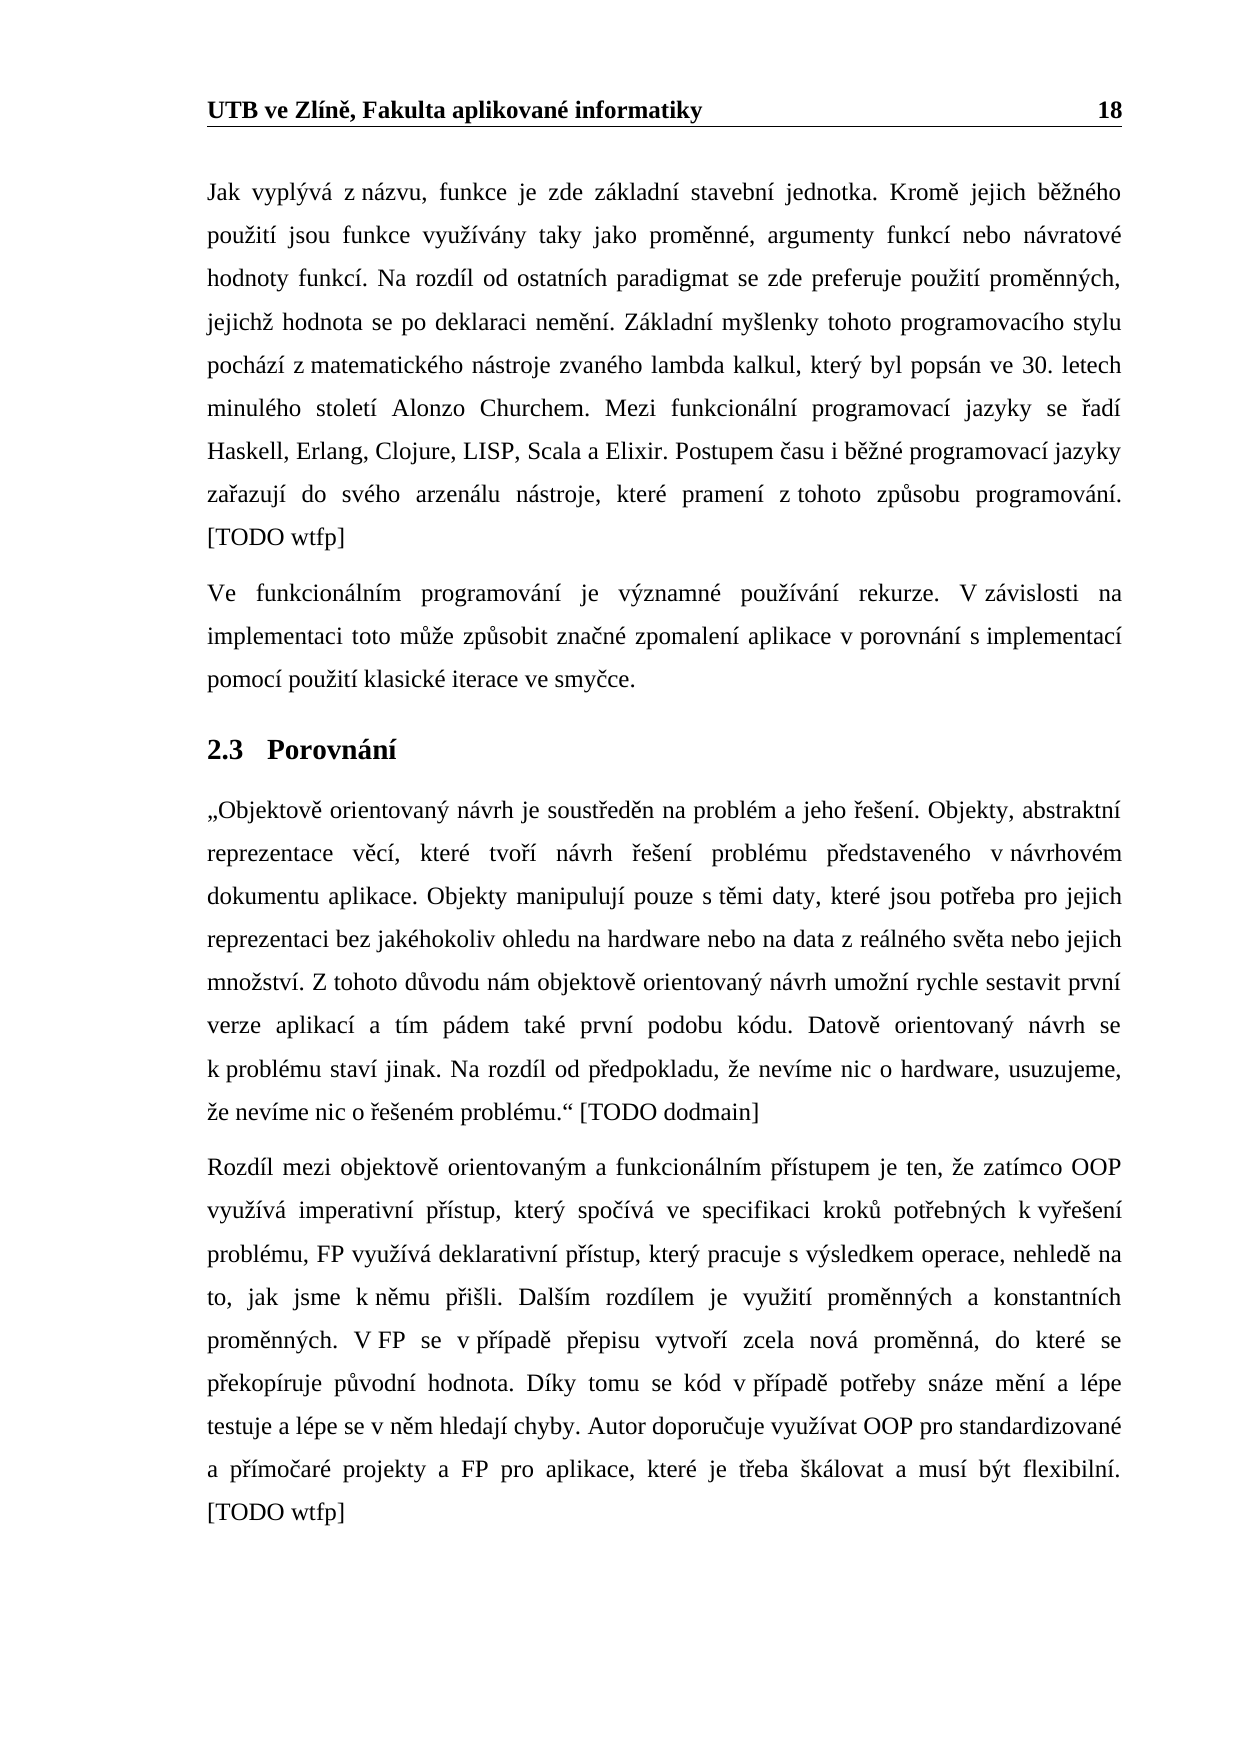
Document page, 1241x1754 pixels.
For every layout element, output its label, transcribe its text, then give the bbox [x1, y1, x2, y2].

text Rozdíl mezi objektově orientovaným a funkcionálním přístupem je ten, že zatímco OOP využívá imperativní přístup, který spočívá ve specifikaci kroků potřebných k vyřešení problému, FP využívá deklarativní přístup, který pracuje s výsledkem operace, nehledě na to, jak jsme k němu přišli. Dalším rozdílem je využití proměnných a konstantních proměnných. V FP se v případě přepisu vytvoří zcela nová proměnná, do které se překopíruje původní hodnota. Díky tomu se kód v případě potřeby snáze mění a lépe testuje a lépe se v něm hledají chyby. Autor doporučuje využívat OOP pro standardizované a přímočaré projekty a FP pro aplikace, které je třeba škálovat a musí být flexibilní. [TODO wtfp] [207, 1152, 1122, 1526]
text Jak vyplývá z názvu, funkce je zde základní stavební jednotka. Kromě jejich běžného použití jsou funkce využívány taky jako proměnné, argumenty funkcí nebo návratové hodnoty funkcí. Na rozdíl od ostatních paradigmat se zde preferuje použití proměnných, jejichž hodnota se po deklaraci nemění. Základní myšlenky tohoto programovacího stylu pochází z matematického nástroje zvaného lambda kalkul, který byl popsán ve 30. letech minulého století Alonzo Churchem. Mezi funkcionální programovací jazyky se řadí Haskell, Erlang, Clojure, LISP, Scala a Elixir. Postupem času i běžné programovací jazyky zařazují do svého arzenálu nástroje, které pramení z tohoto způsobu programování. [TODO wtfp] [207, 177, 1122, 551]
text „Objektově orientovaný návrh je soustředěn na problém a jeho řešení. Objekty, abstraktní reprezentace věcí, které tvoří návrh řešení problému představeného v návrhovém dokumentu aplikace. Objekty manipulují pouze s těmi daty, které jsou potřeba pro jejich reprezentaci bez jakéhokoliv ohledu na hardware nebo na data z reálného světa nebo jejich množství. Z tohoto důvodu nám objektově orientovaný návrh umožní rychle sestavit první verze aplikací a tím pádem také první podobu kódu. Datově orientovaný návrh se k problému staví jinak. Na rozdíl od předpokladu, že nevíme nic o hardware, usuzujeme, že nevíme nic o řešeném problému.“ [TODO dodmain] [207, 795, 1122, 1126]
text Ve funkcionálním programování je významné používání rekurze. V závislosti na implementaci toto může způsobit značné zpomalení aplikace v porovnání s implementací pomocí použití klasické iterace ve smyčce. [207, 578, 1122, 693]
subtitle Porovnání [207, 732, 1122, 766]
